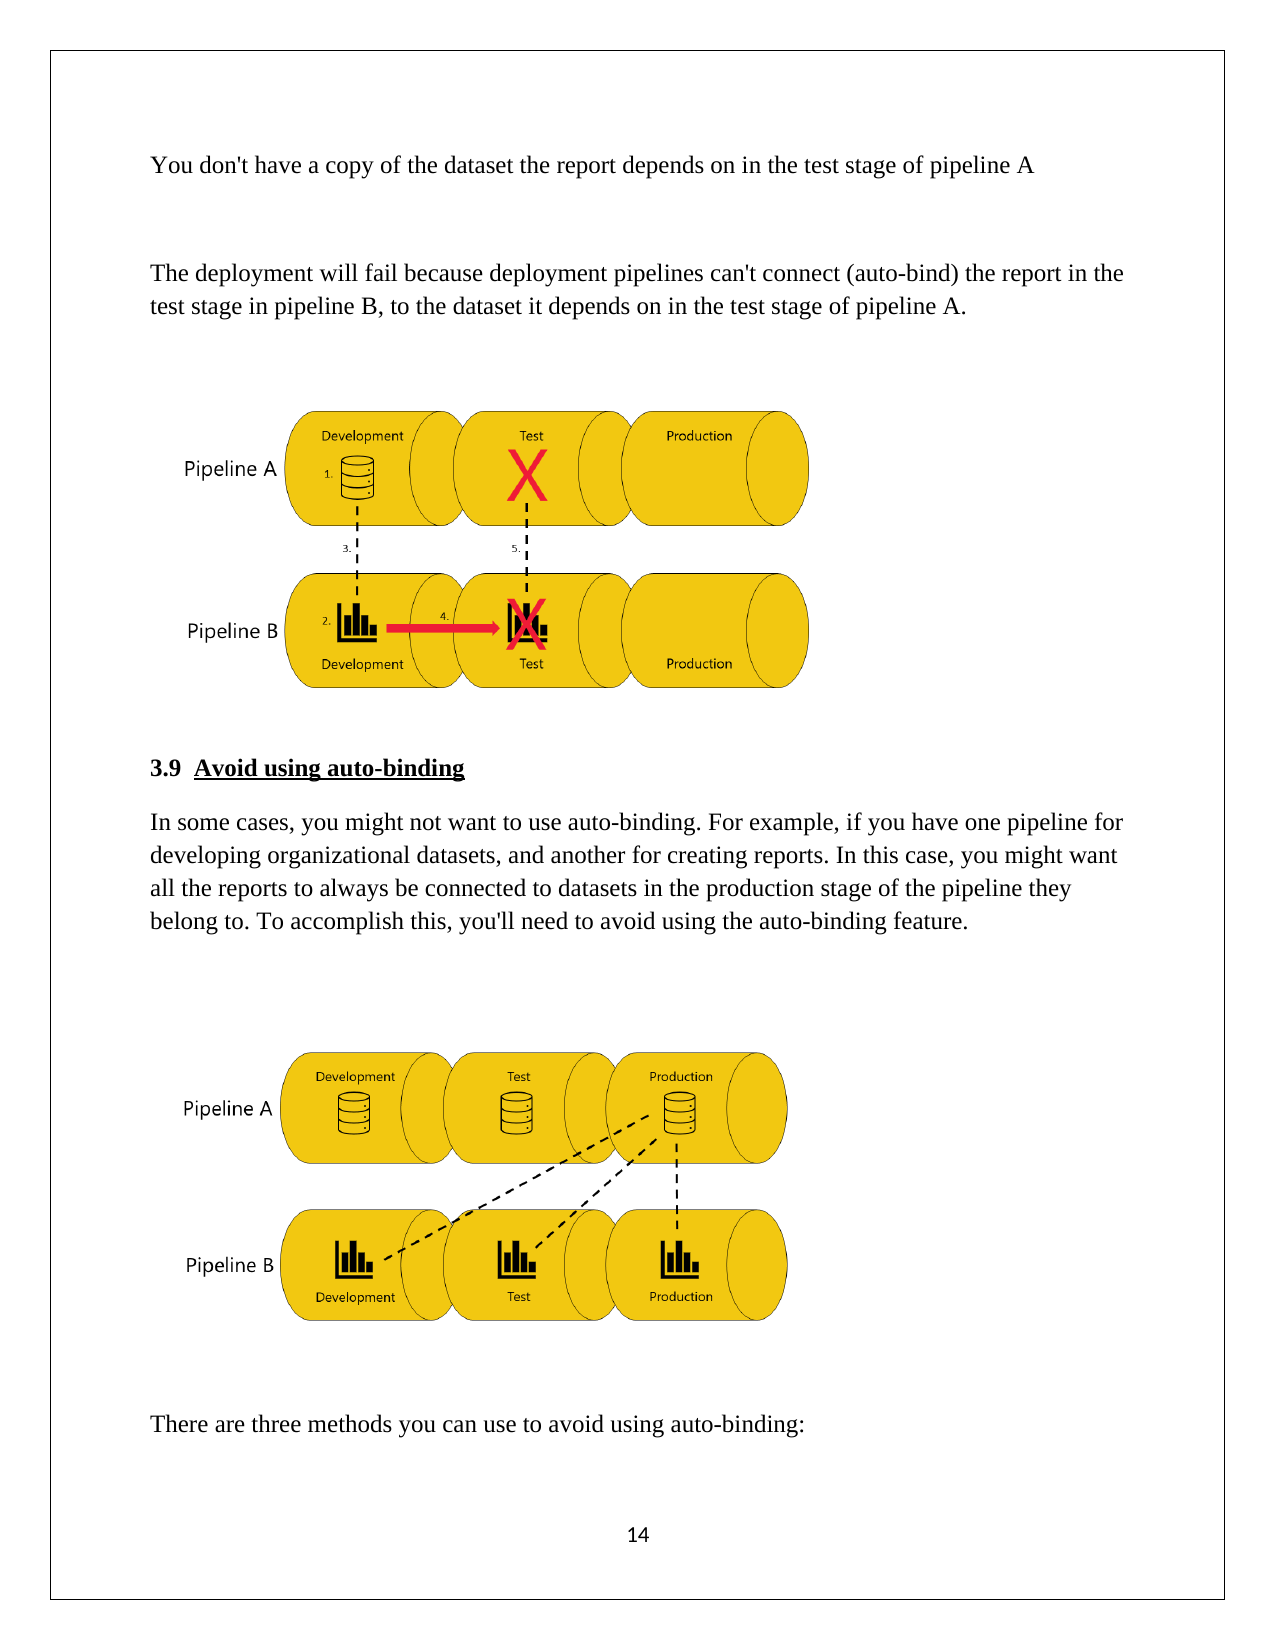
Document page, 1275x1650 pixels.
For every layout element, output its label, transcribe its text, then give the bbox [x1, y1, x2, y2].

text The deployment will fail because deployment pipelines can't connect (auto-bind) the report in the test stage in pipeline B, to the dataset it depends on in the test stage of pipeline A. [150, 258, 1125, 319]
text You don't have a copy of the dataset the report depends on in the test stage of pipeline A [150, 150, 1125, 179]
text 3.9 Avoid using auto-binding [150, 753, 1125, 782]
picture [150, 344, 877, 754]
text There are three methods you can use to avoid using auto-binding: [150, 1409, 1125, 1438]
picture [150, 988, 853, 1384]
text In some cases, you might not want to use auto-binding. For example, if you have one pipeline for developing organizational datasets, and another for creating reports. In this case, you might want all the reports to always be connected to datasets in the production stage of the pipeline they belong to. To accomplish this, you'll need to avoid using the auto-binding feature. [150, 807, 1125, 935]
